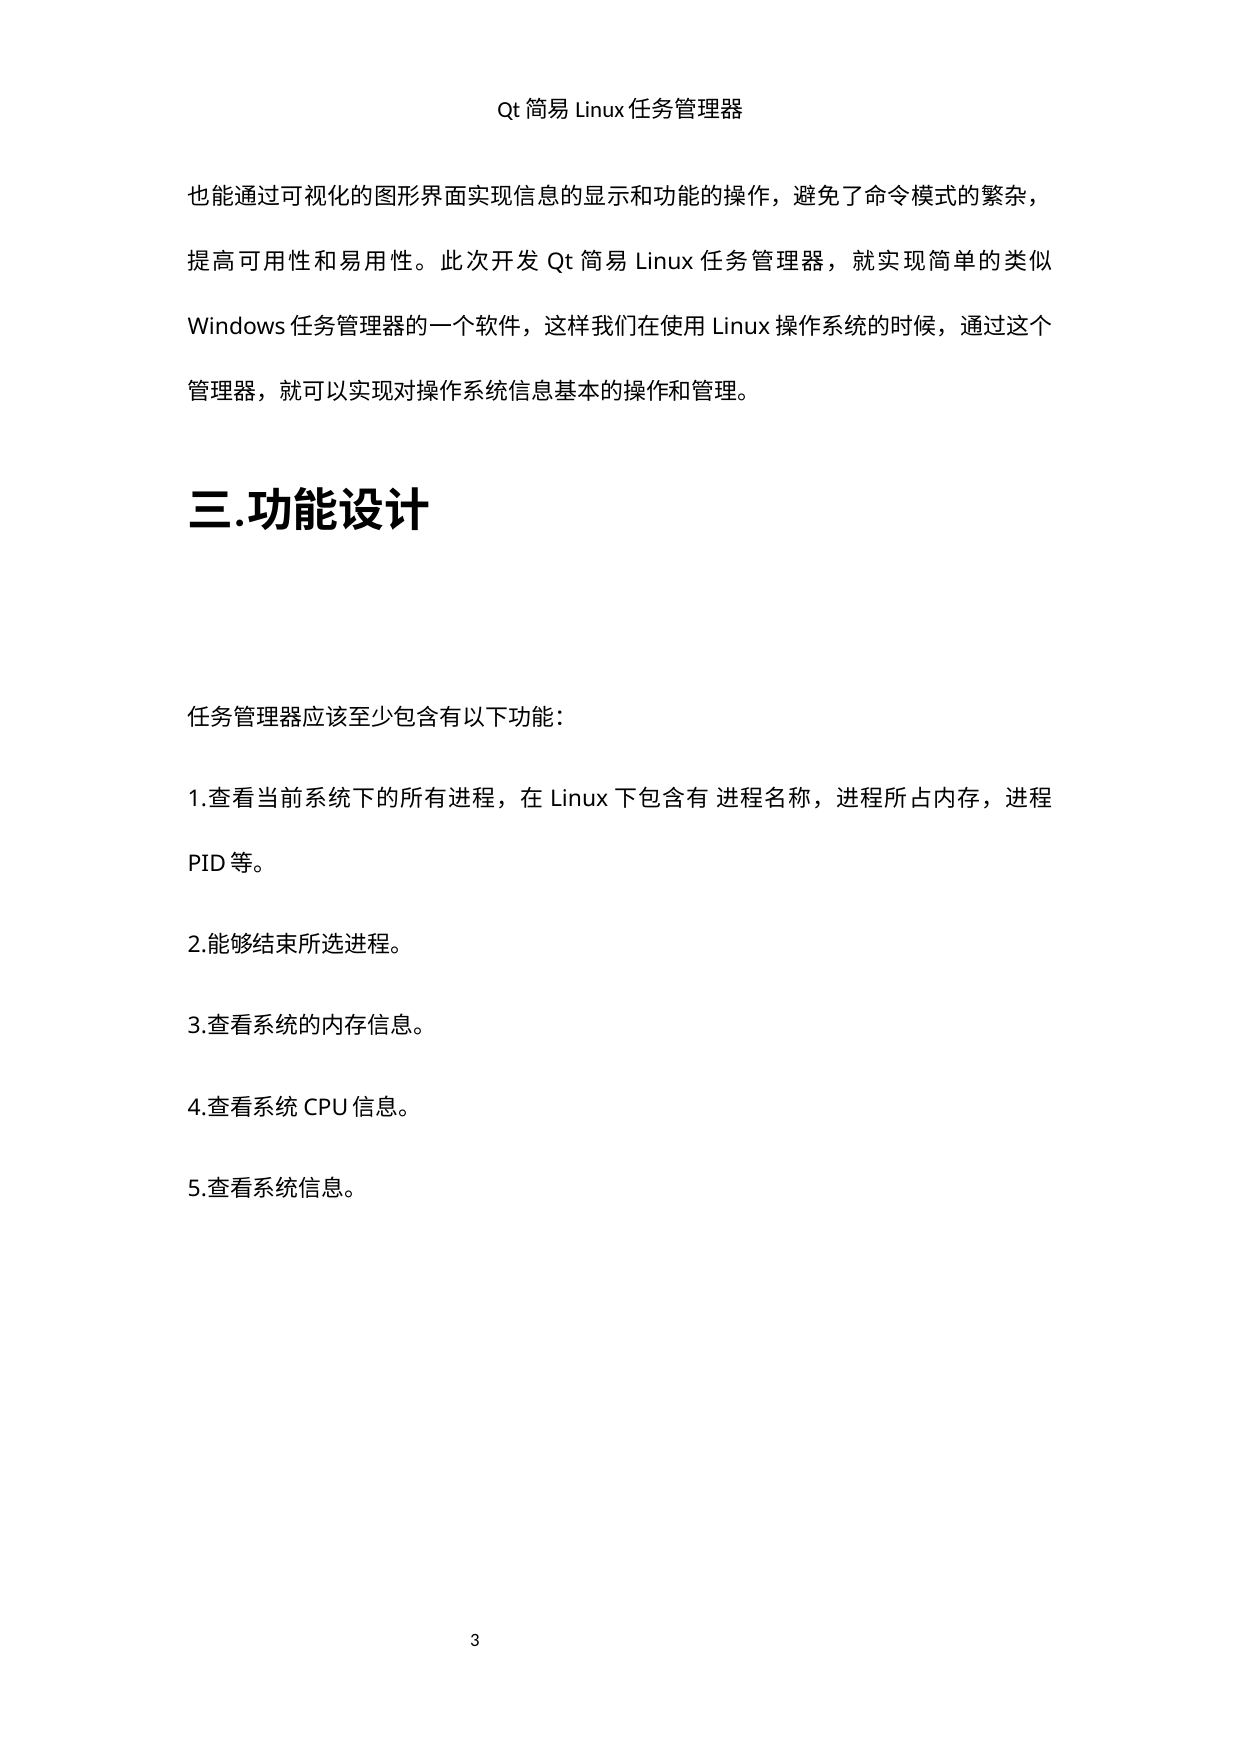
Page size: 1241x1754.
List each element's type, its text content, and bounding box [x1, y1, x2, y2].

text 1.查看当前系统下的所有进程，在Linux下包含有 进程名称，进程所占内存，进程PID等。 [187, 764, 1053, 894]
subtitle 功能设计 [187, 457, 1053, 555]
text 5.查看系统信息。 [187, 1154, 1053, 1219]
text 4.查看系统CPU信息。 [187, 1073, 1053, 1138]
text 3.查看系统的内存信息。 [187, 992, 1053, 1057]
text 2.能够结束所选进程。 [187, 910, 1053, 975]
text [187, 162, 1053, 422]
text 任务管理器应该至少包含有以下功能： [187, 683, 1053, 748]
